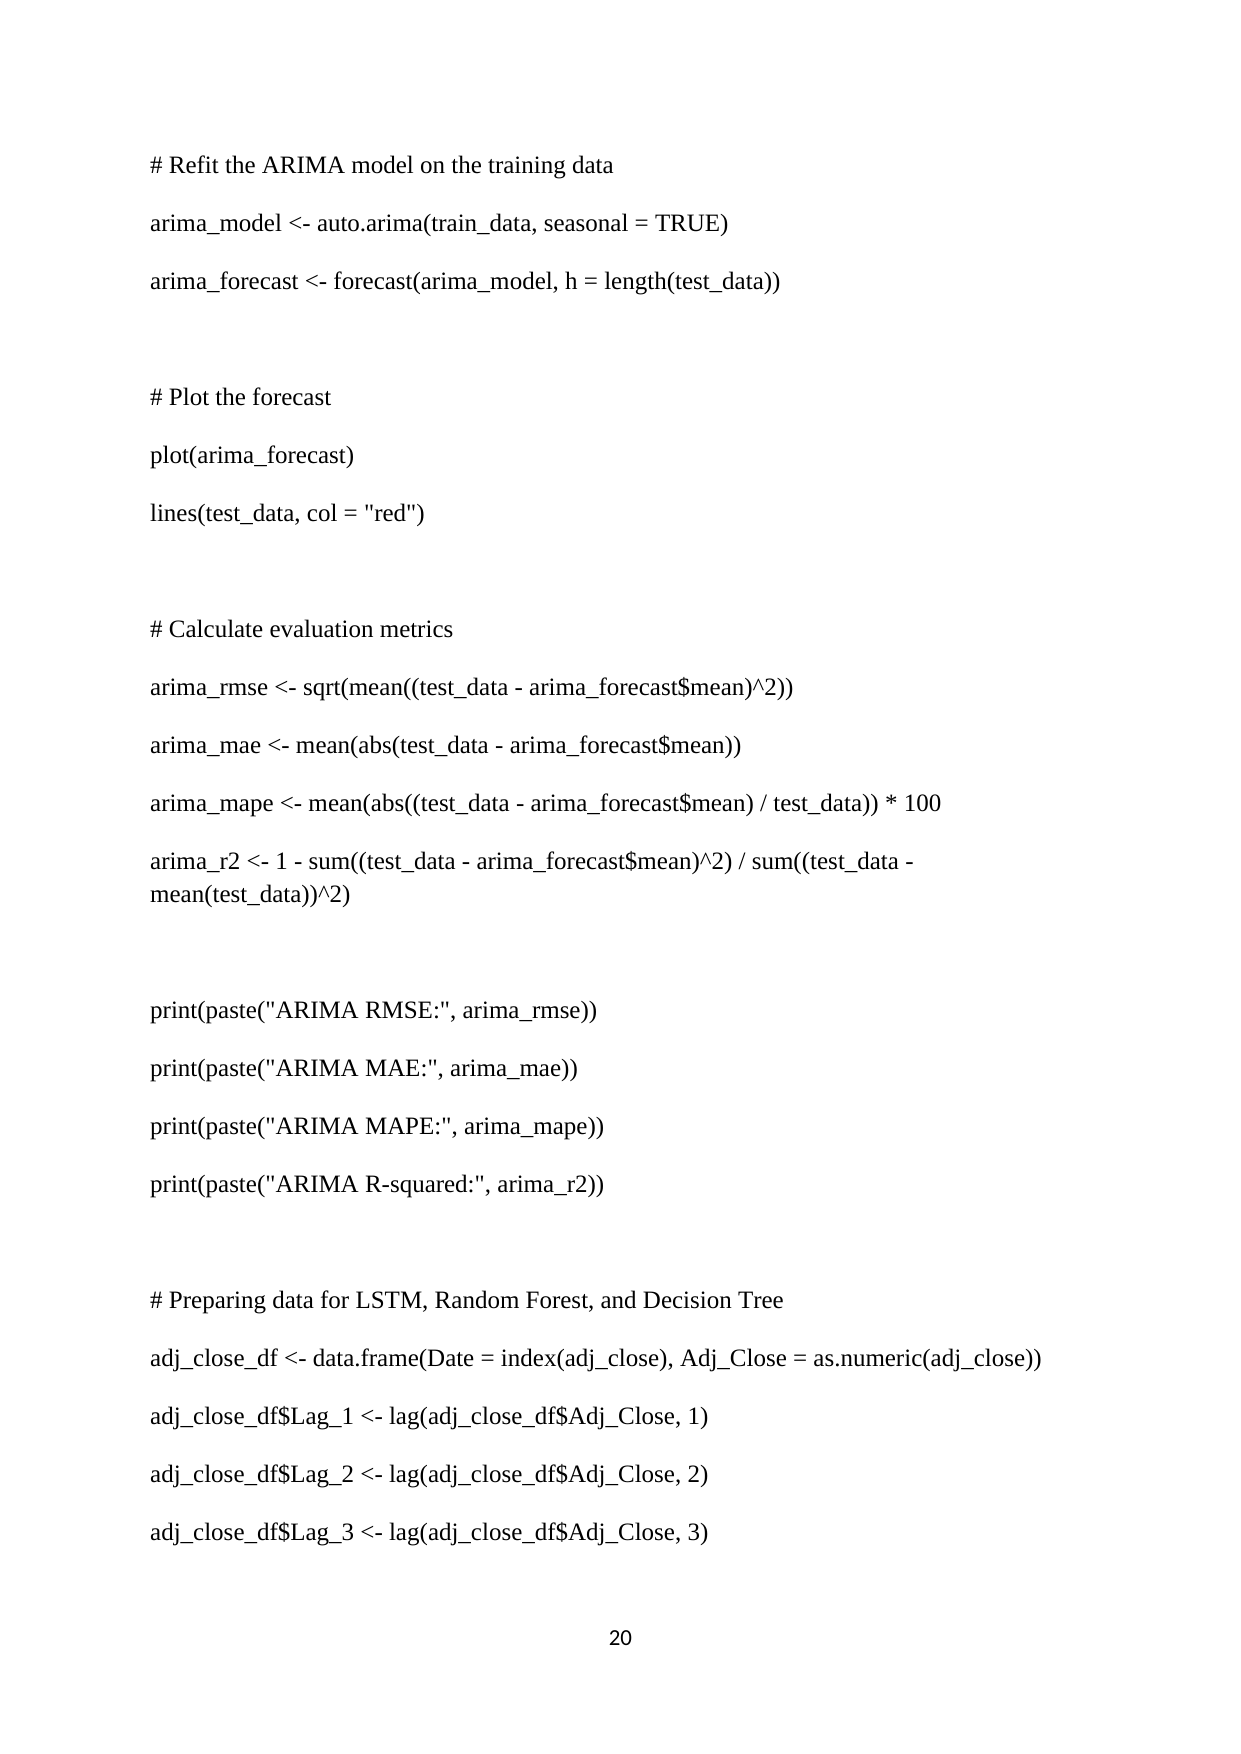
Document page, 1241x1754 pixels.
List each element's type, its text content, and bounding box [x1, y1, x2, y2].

text # Plot the forecast [150, 382, 1090, 411]
text # Preparing data for LSTM, Random Forest, and Decision Tree [150, 1285, 1090, 1314]
text arima_model <- auto.arima(train_data, seasonal = TRUE) [150, 208, 1090, 237]
text lines(test_data, col = "red") [150, 498, 1090, 527]
text # Calculate evaluation metrics [150, 614, 1090, 643]
text arima_mape <- mean(abs((test_data - arima_forecast$mean) / test_data)) * 100 [150, 788, 1090, 817]
text print(paste("ARIMA MAE:", arima_mae)) [150, 1053, 1090, 1082]
text arima_r2 <- 1 - sum((test_data - arima_forecast$mean)^2) / sum((test_data - mean(test_data))^2) [150, 846, 1090, 908]
text arima_forecast <- forecast(arima_model, h = length(test_data)) [150, 266, 1090, 295]
text plot(arima_forecast) [150, 440, 1090, 469]
text print(paste("ARIMA RMSE:", arima_rmse)) [150, 995, 1090, 1024]
text # Refit the ARIMA model on the training data [150, 150, 1090, 179]
text adj_close_df$Lag_3 <- lag(adj_close_df$Adj_Close, 3) [150, 1517, 1090, 1546]
text arima_mae <- mean(abs(test_data - arima_forecast$mean)) [150, 730, 1090, 759]
text adj_close_df$Lag_2 <- lag(adj_close_df$Adj_Close, 2) [150, 1459, 1090, 1488]
text arima_rmse <- sqrt(mean((test_data - arima_forecast$mean)^2)) [150, 672, 1090, 701]
text adj_close_df <- data.frame(Date = index(adj_close), Adj_Close = as.numeric(adj_close)) [150, 1343, 1090, 1372]
text adj_close_df$Lag_1 <- lag(adj_close_df$Adj_Close, 1) [150, 1401, 1090, 1430]
text print(paste("ARIMA MAPE:", arima_mape)) [150, 1111, 1090, 1140]
text print(paste("ARIMA R-squared:", arima_r2)) [150, 1169, 1090, 1198]
